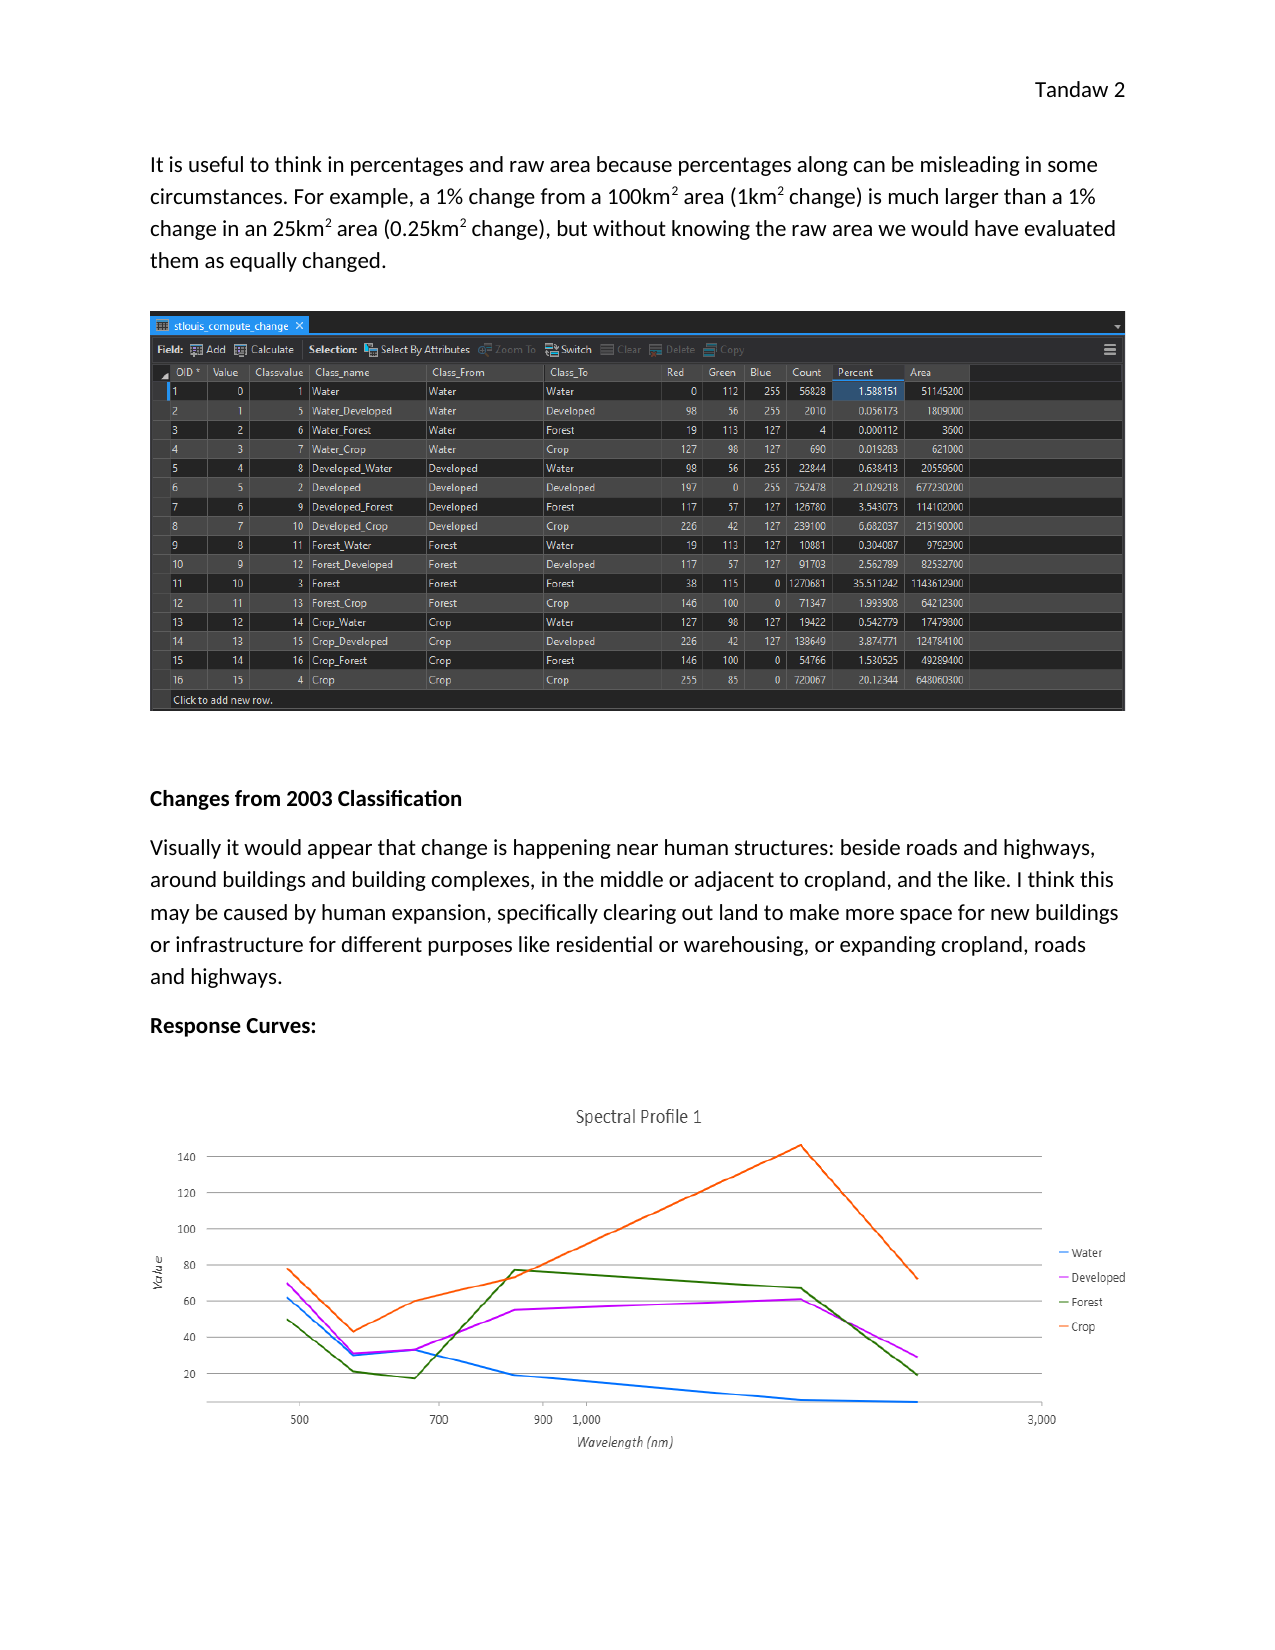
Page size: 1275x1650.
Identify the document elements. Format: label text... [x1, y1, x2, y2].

text Changes from 2003 Classification [150, 784, 1125, 812]
text Response Curves: [150, 1011, 1125, 1039]
picture [150, 1108, 1125, 1449]
picture [150, 311, 1125, 711]
text It is useful to think in percentages and raw area because percentages along can be misleading in some circumstances. For example, a 1% change from a 100km2 area (1km2 change) is much larger than a 1% change in an 25km2 area (0.25km2 change), but without knowing the raw area we would have evaluated them as equally changed. [150, 150, 1125, 274]
text Visually it would appear that change is happening near human structures: beside roads and highways, around buildings and building complexes, in the middle or adjacent to cropland, and the like. I think this may be caused by human expansion, specifically clearing out land to make more space for new buildings or infrastructure for different purposes like residential or warehousing, or expanding cropland, roads and highways. [150, 833, 1125, 990]
